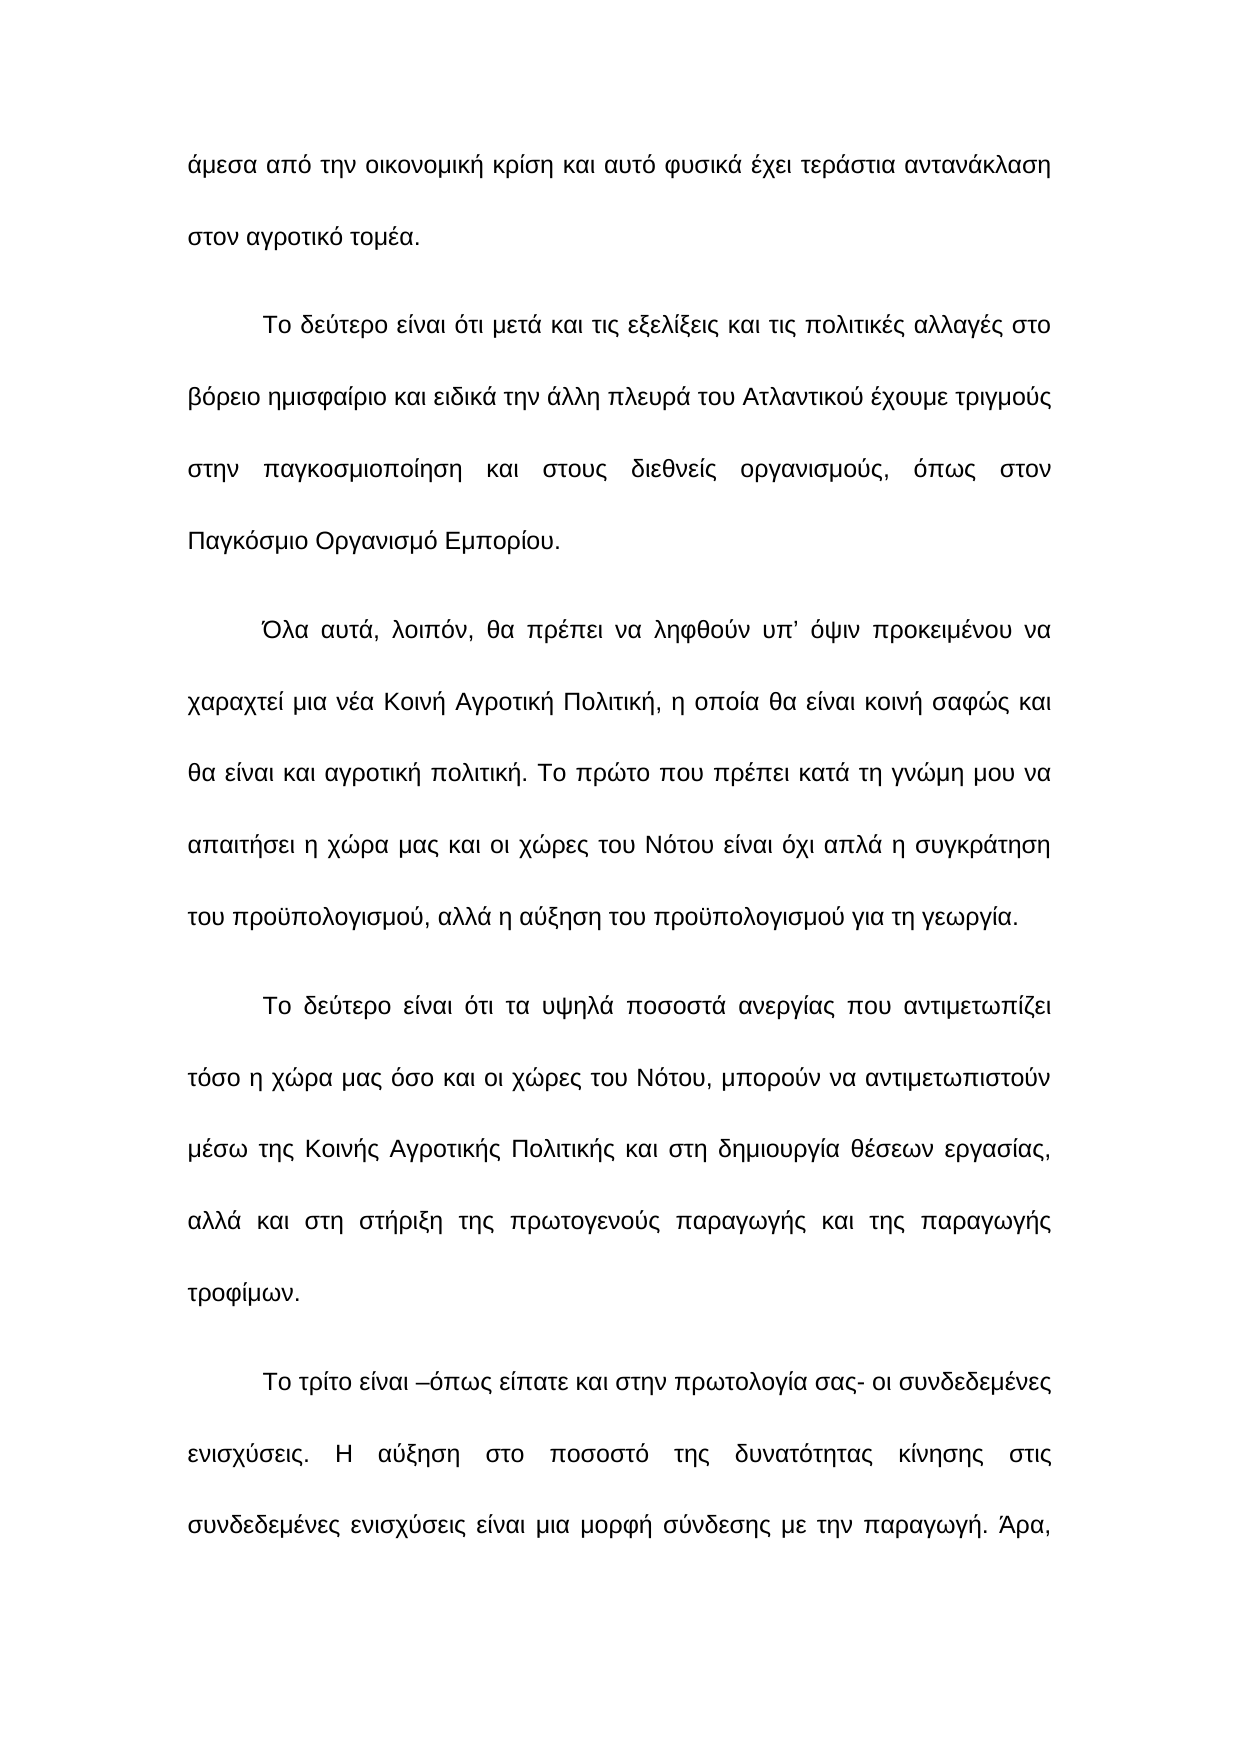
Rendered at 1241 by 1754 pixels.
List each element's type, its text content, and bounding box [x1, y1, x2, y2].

text Όλα αυτά, λοιπόν, θα πρέπει να ληφθούν υπ’ όψιν προκειμένου να χαραχτεί μια νέα Κοινή Αγροτική Πολιτική, η οποία θα είναι κοινή σαφώς και θα είναι και αγροτική πολιτική. Το πρώτο που πρέπει κατά τη γνώμη μου να απαιτήσει η χώρα μας και οι χώρες του Νότου είναι όχι απλά η συγκράτηση του προϋπολογισμού, αλλά η αύξηση του προϋπολογισμού για τη γεωργία. [187, 614, 1053, 931]
text Το δεύτερο είναι ότι τα υψηλά ποσοστά ανεργίας που αντιμετωπίζει τόσο η χώρα μας όσο και οι χώρες του Νότου, μπορούν να αντιμετωπιστούν μέσω της Κοινής Αγροτικής Πολιτικής και στη δημιουργία θέσεων εργασίας, αλλά και στη στήριξη της πρωτογενούς παραγωγής και της παραγωγής τροφίμων. [187, 991, 1053, 1307]
text Το δεύτερο είναι ότι μετά και τις εξελίξεις και τις πολιτικές αλλαγές στο βόρειο ημισφαίριο και ειδικά την άλλη πλευρά του Ατλαντικού έχουμε τριγμούς στην παγκοσμιοποίηση και στους διεθνείς οργανισμούς, όπως στον Παγκόσμιο Οργανισμό Εμπορίου. [187, 310, 1053, 555]
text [187, 150, 1053, 251]
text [187, 1367, 1053, 1539]
